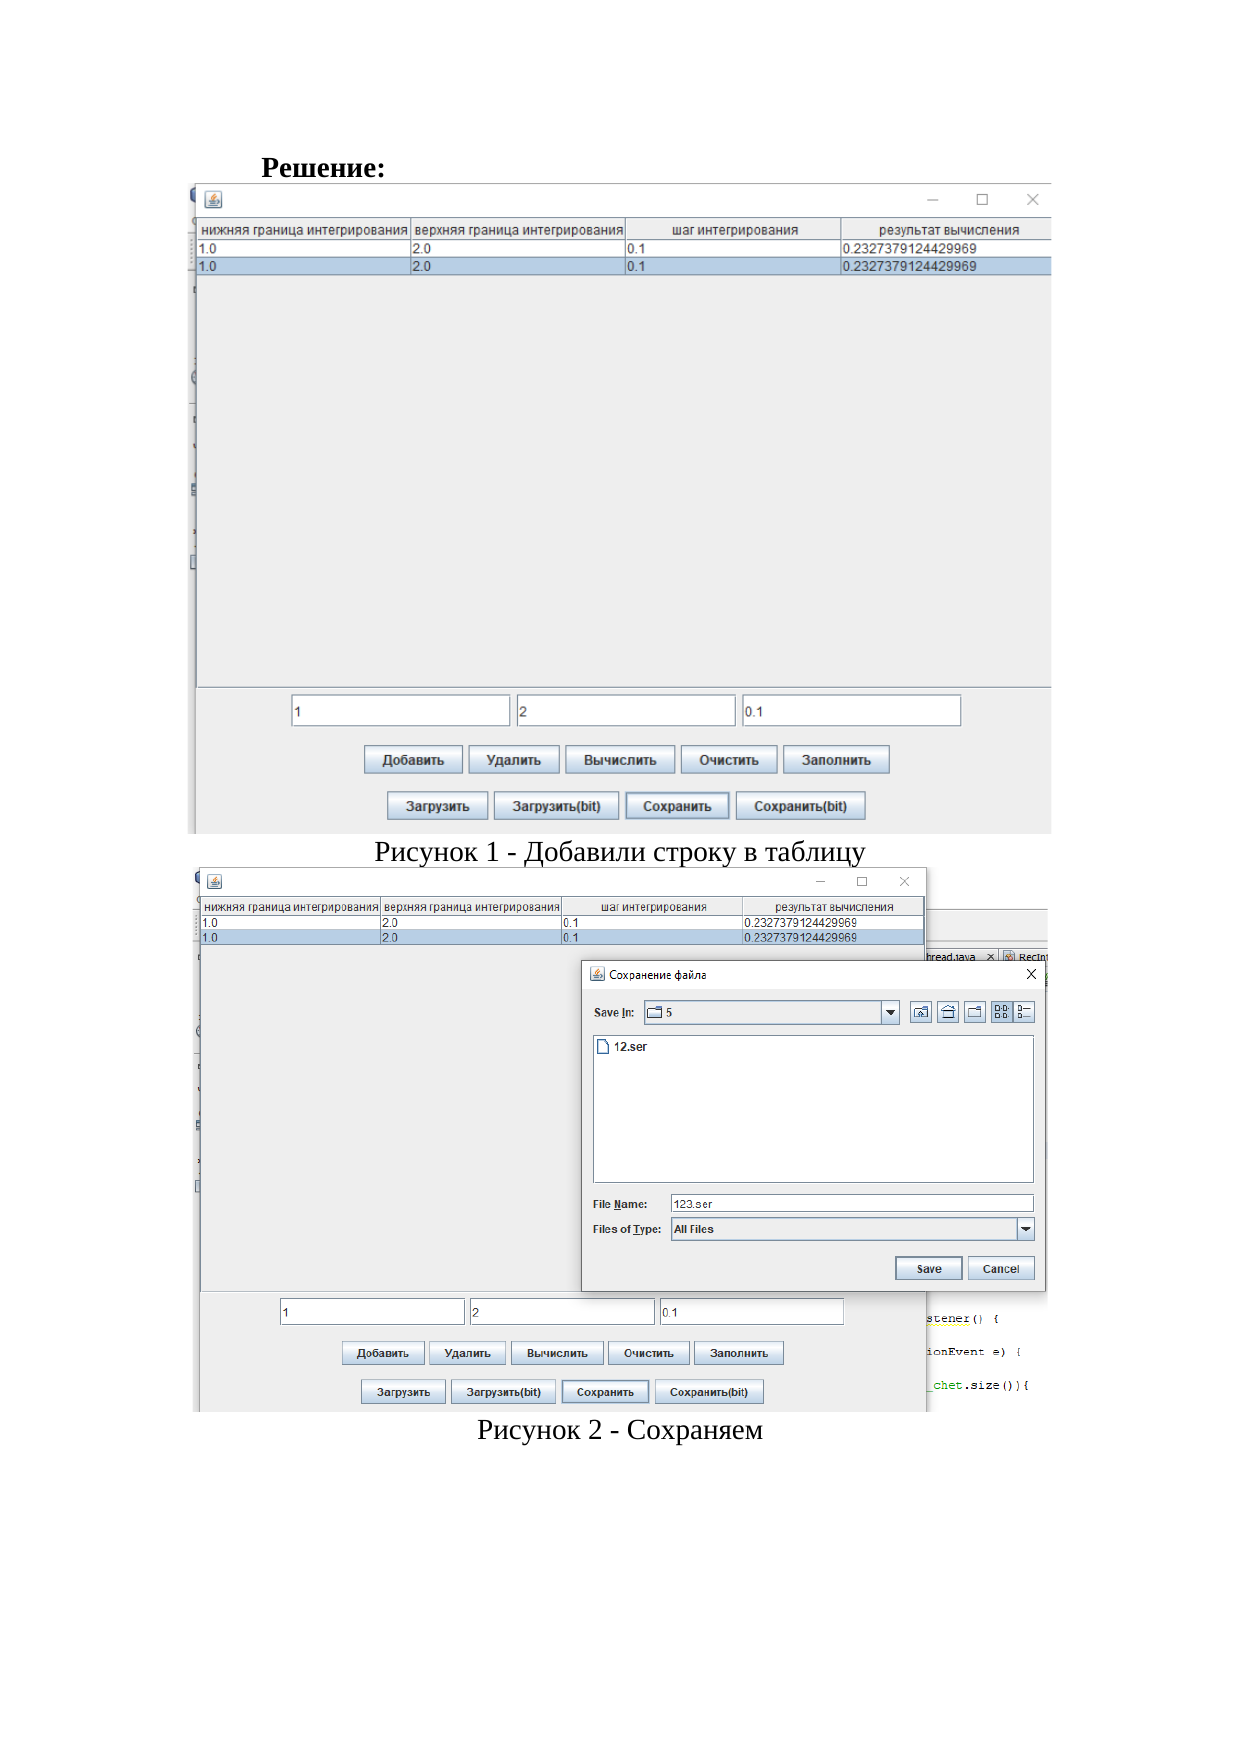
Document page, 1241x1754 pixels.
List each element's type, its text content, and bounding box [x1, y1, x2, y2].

text Рисунок 2 - Сохраняем [187, 1412, 1053, 1446]
text Рисунок 1 - Добавили строку в таблицу [187, 834, 1053, 867]
text Решение: [187, 150, 1053, 183]
picture [192, 867, 1048, 1412]
picture [187, 183, 1052, 834]
